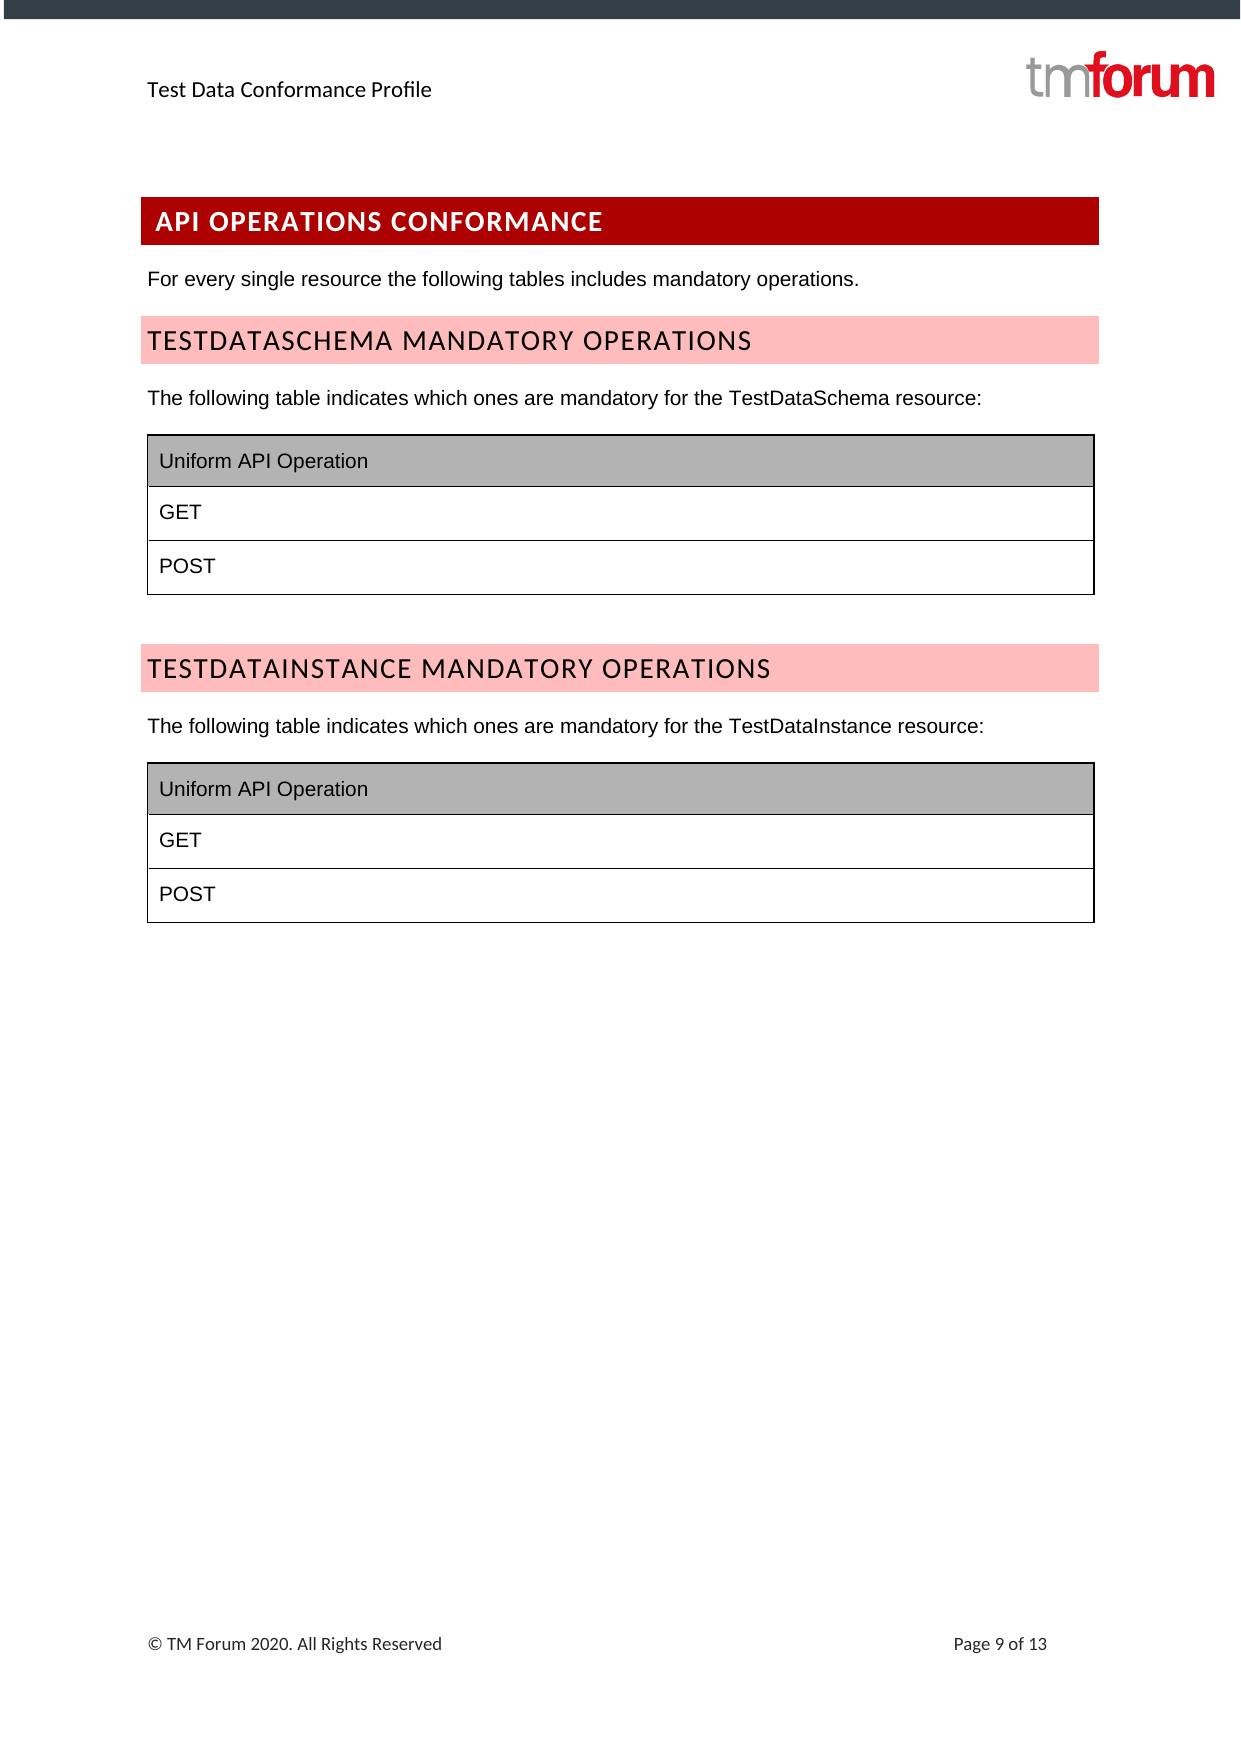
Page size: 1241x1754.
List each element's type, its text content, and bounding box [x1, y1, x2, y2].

subtitle TestDataInstance Mandatory Operations [147, 650, 1093, 686]
table_cell POST [148, 541, 1093, 594]
table_cell GET [148, 487, 1093, 540]
subtitle API OPERATIONS CONFORMANCE [147, 204, 1093, 239]
picture [3, 0, 1241, 111]
text For every single resource the following tables includes mandatory operations. [147, 267, 1093, 291]
text The following table indicates which ones are mandatory for the TestDataInstance resource: [147, 714, 1093, 738]
table_header Uniform API Operation [148, 436, 1093, 486]
table_cell POST [148, 869, 1093, 922]
table_cell GET [148, 815, 1093, 868]
text The following table indicates which ones are mandatory for the TestDataSchema resource: [147, 386, 1093, 410]
subtitle TestDataSchema Mandatory Operations [147, 322, 1093, 357]
table_header Uniform API Operation [148, 764, 1093, 814]
